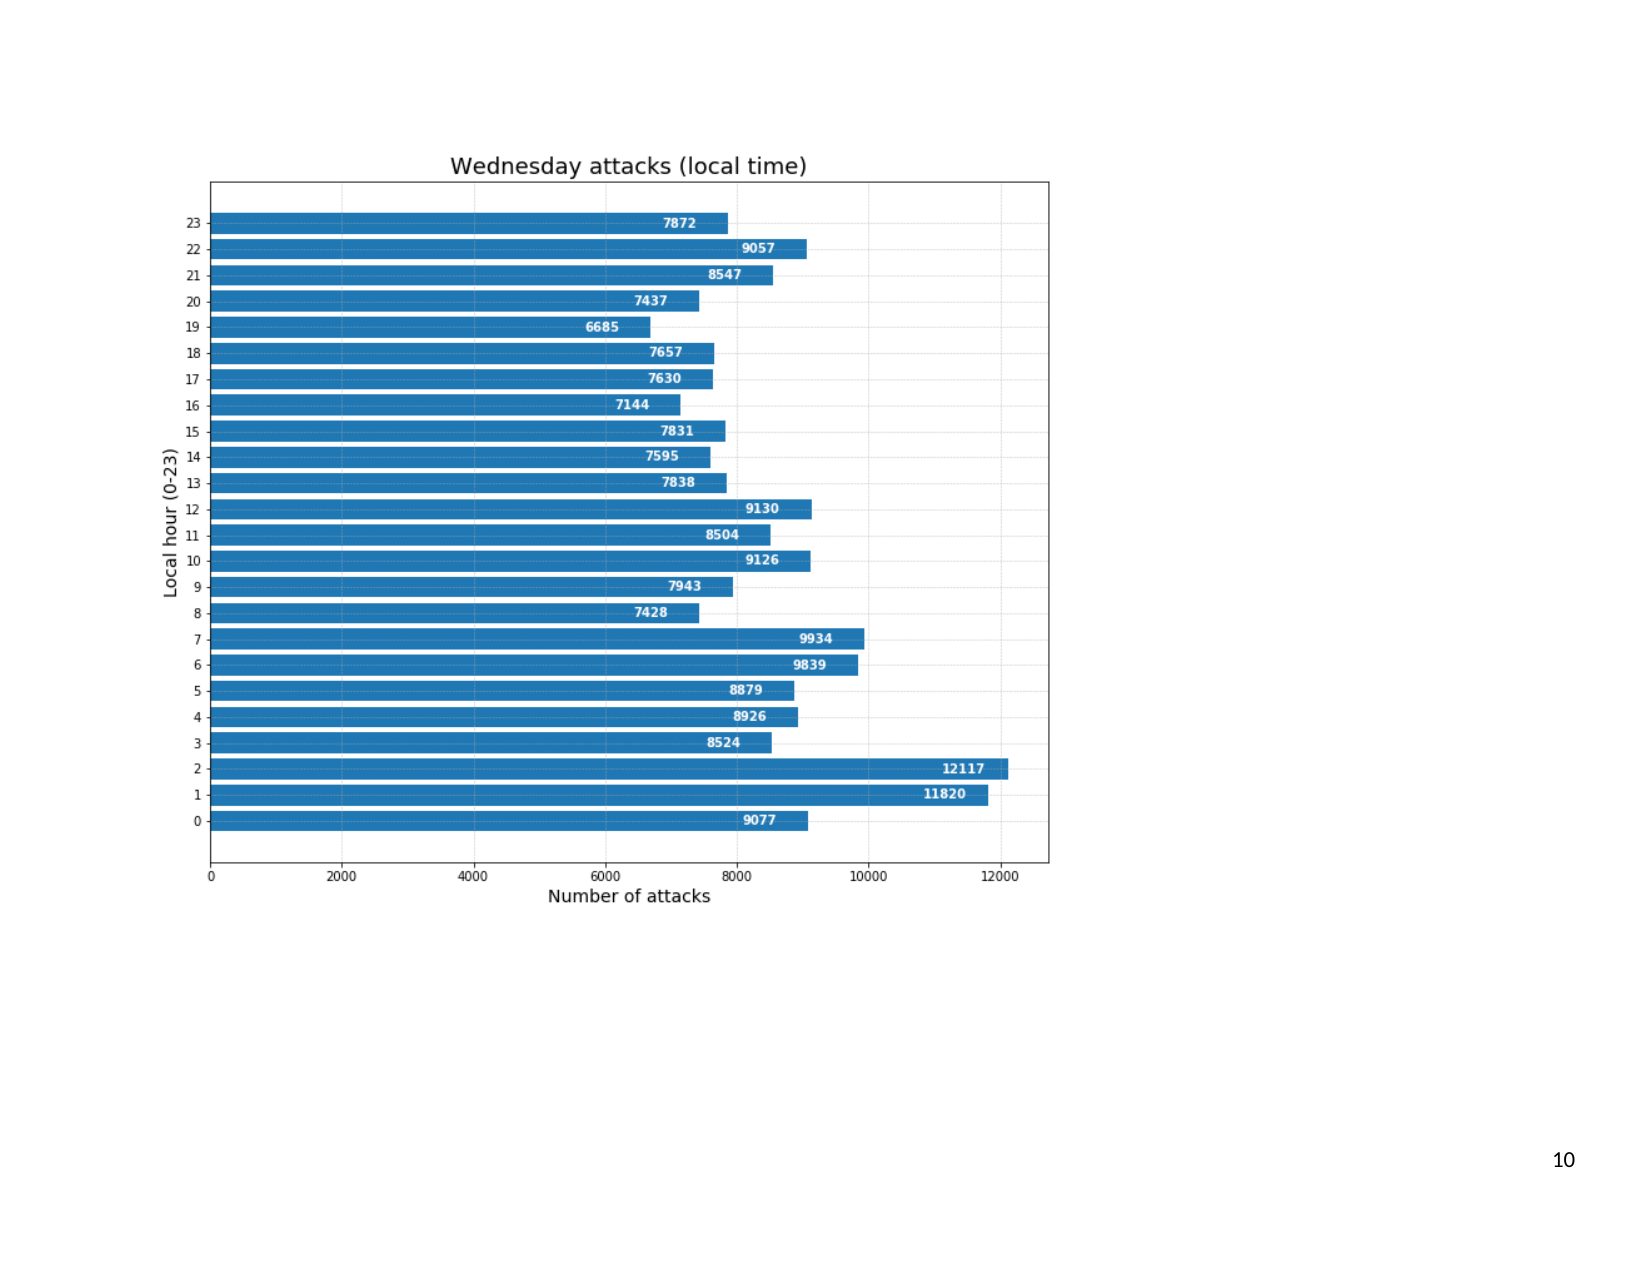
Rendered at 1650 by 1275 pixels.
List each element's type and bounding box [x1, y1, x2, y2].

picture [75, 75, 1155, 975]
